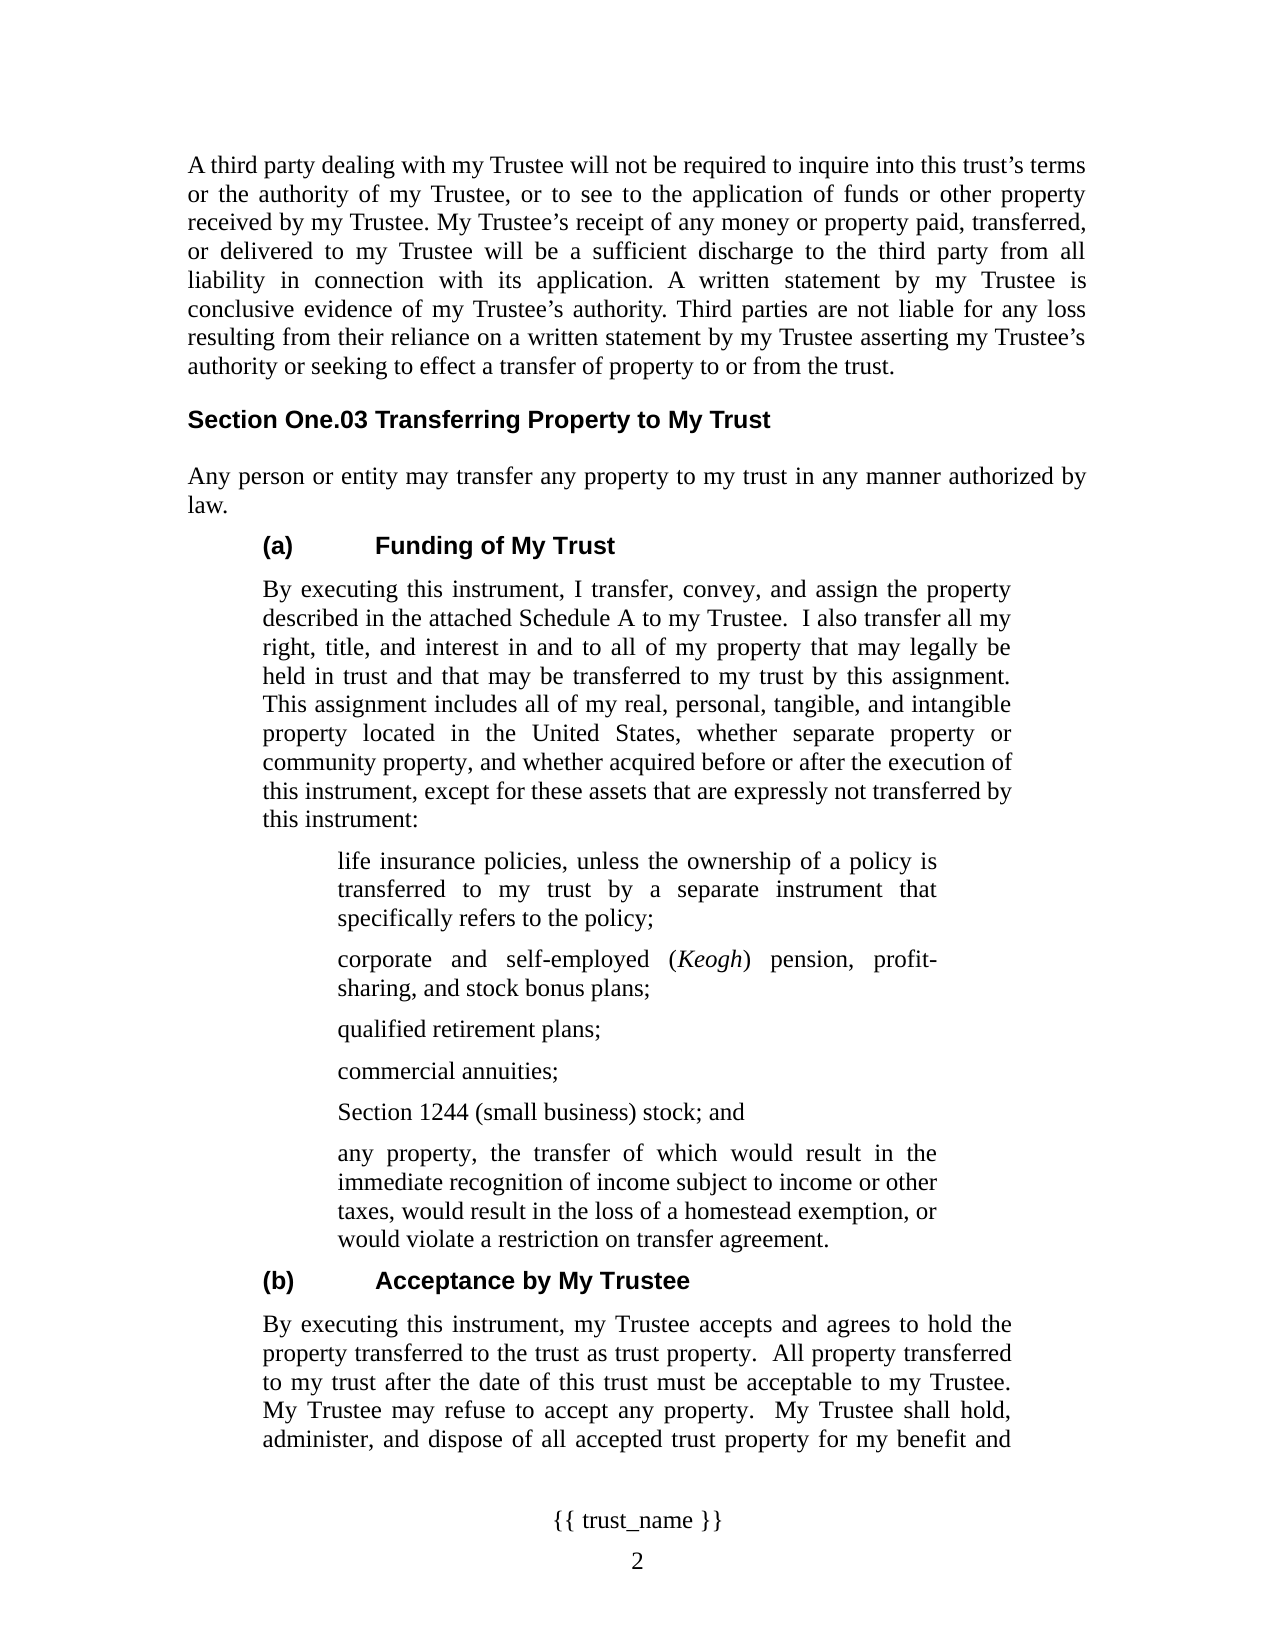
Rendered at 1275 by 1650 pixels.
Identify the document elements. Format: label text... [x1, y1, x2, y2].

subtitle corporate and self-employed (Keogh) pension, profit-sharing, and stock bonus plans; [337, 944, 937, 1002]
subtitle commercial annuities; [337, 1056, 937, 1084]
subtitle qualified retirement plans; [337, 1014, 937, 1043]
subtitle By executing this instrument, I transfer, convey, and assign the property described in the attached Schedule A to my Trustee. I also transfer all my right, title, and interest in and to all of my property that may legally be held in trust and that may be transferred to my trust by this assignment. This assignment includes all of my real, personal, tangible, and intangible property located in the United States, whether separate property or community property, and whether acquired before or after the execution of this instrument, except for these assets that are expressly not transferred by this instrument: [262, 574, 1012, 833]
text Any person or entity may transfer any property to my trust in any manner authorized by law. [187, 461, 1087, 518]
subtitle Funding of My Trust [262, 531, 1087, 560]
subtitle Acceptance by My Trustee [262, 1266, 1087, 1294]
subtitle Transferring Property to My Trust [187, 405, 1087, 434]
subtitle any property, the transfer of which would result in the immediate recognition of income subject to income or other taxes, would result in the loss of a homestead exemption, or would violate a restriction on transfer agreement. [337, 1138, 937, 1253]
subtitle Section 1244 (small business) stock; and [337, 1097, 937, 1126]
text A third party dealing with my Trustee will not be required to inquire into this trust’s terms or the authority of my Trustee, or to see to the application of funds or other property received by my Trustee. My Trustee’s receipt of any money or property paid, transferred, or delivered to my Trustee will be a sufficient discharge to the third party from all liability in connection with its application. A written statement by my Trustee is conclusive evidence of my Trustee’s authority. Third parties are not liable for any loss resulting from their reliance on a written statement by my Trustee asserting my Trustee’s authority or seeking to effect a transfer of property to or from the trust. [187, 150, 1087, 380]
subtitle life insurance policies, unless the ownership of a policy is transferred to my trust by a separate instrument that specifically refers to the policy; [337, 846, 937, 932]
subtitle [262, 1309, 1012, 1453]
